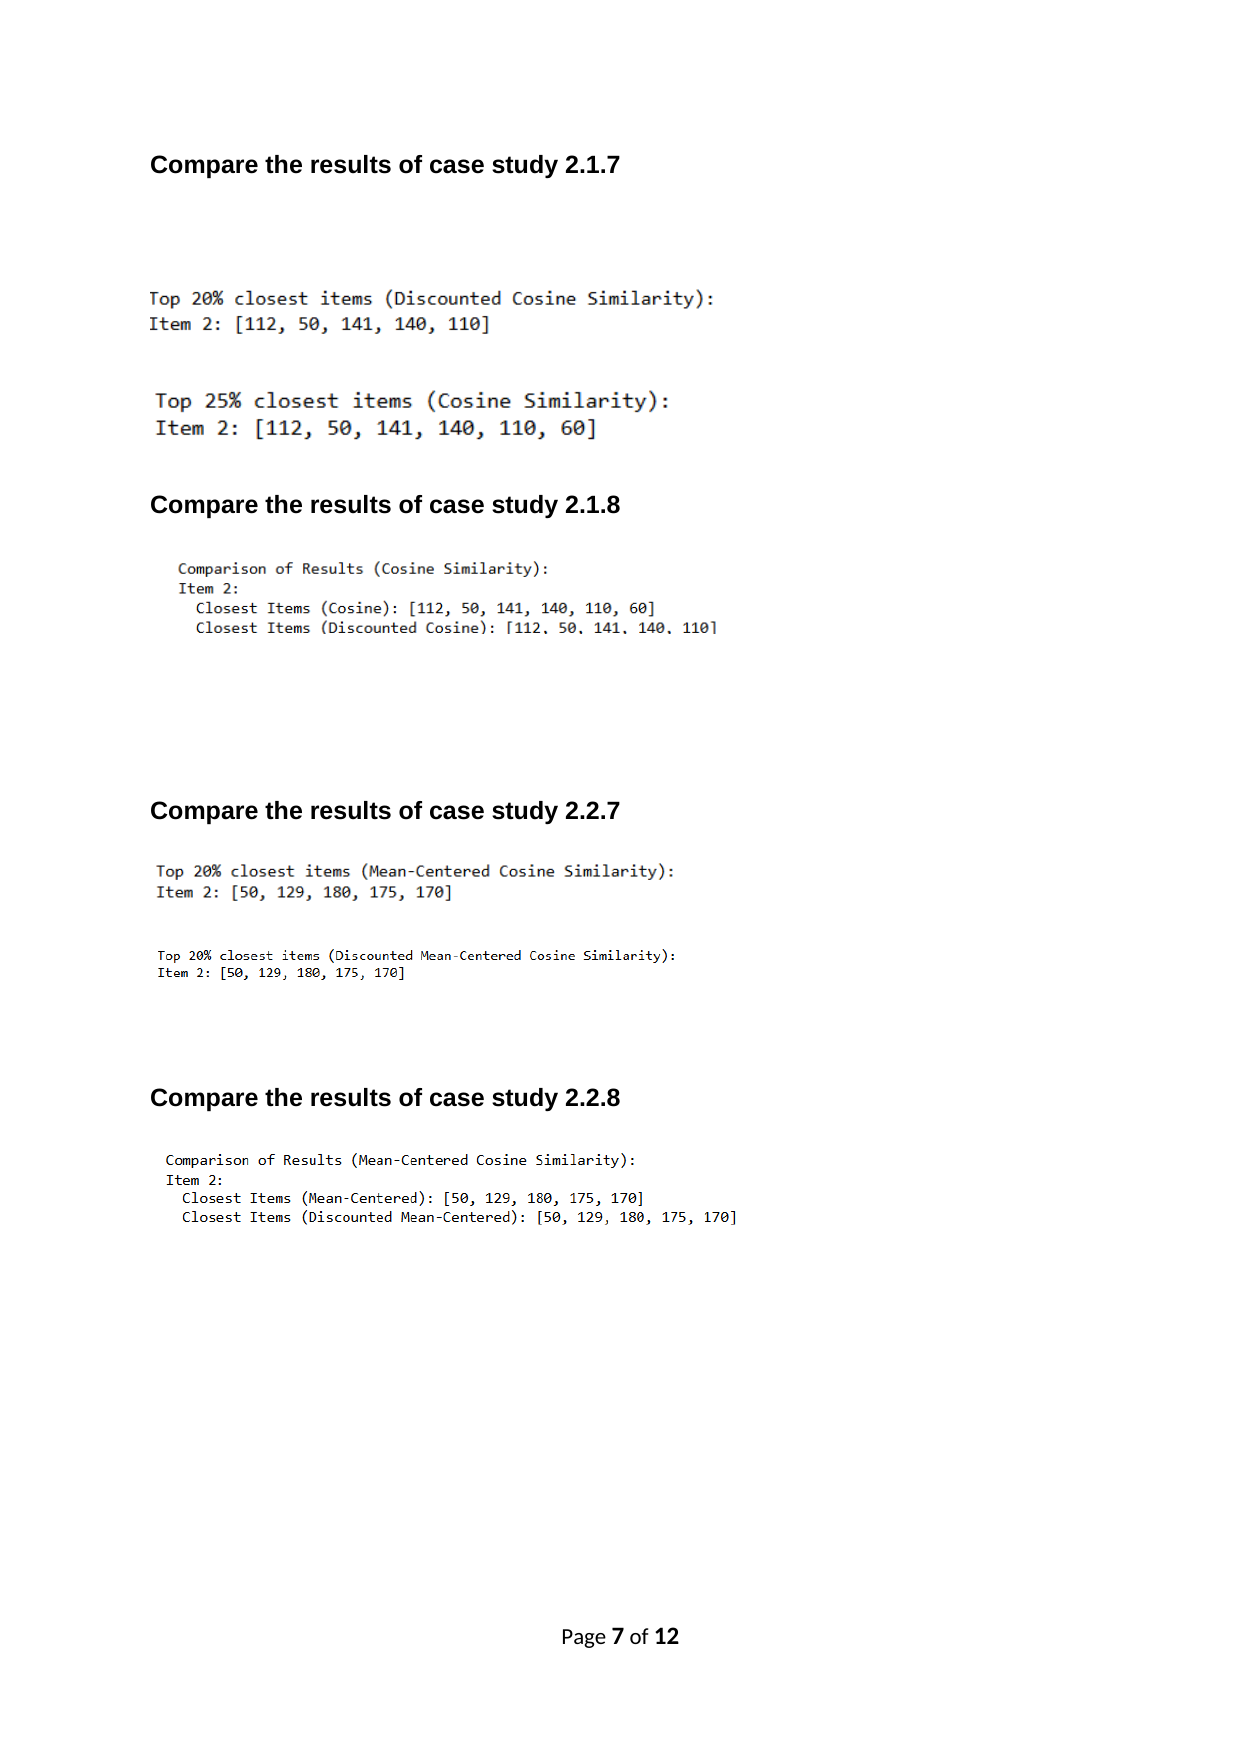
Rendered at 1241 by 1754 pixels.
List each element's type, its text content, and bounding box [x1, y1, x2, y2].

picture [150, 378, 695, 455]
text Compare the results of case study 2.1.8 [150, 489, 1090, 518]
picture [150, 859, 675, 903]
text Compare the results of case study 2.1.7 [150, 150, 1090, 179]
text Compare the results of case study 2.2.8 [150, 1083, 1090, 1112]
picture [150, 937, 675, 985]
text Compare the results of case study 2.2.7 [150, 796, 1090, 824]
picture [150, 277, 731, 344]
picture [150, 1147, 738, 1225]
picture [150, 553, 734, 634]
